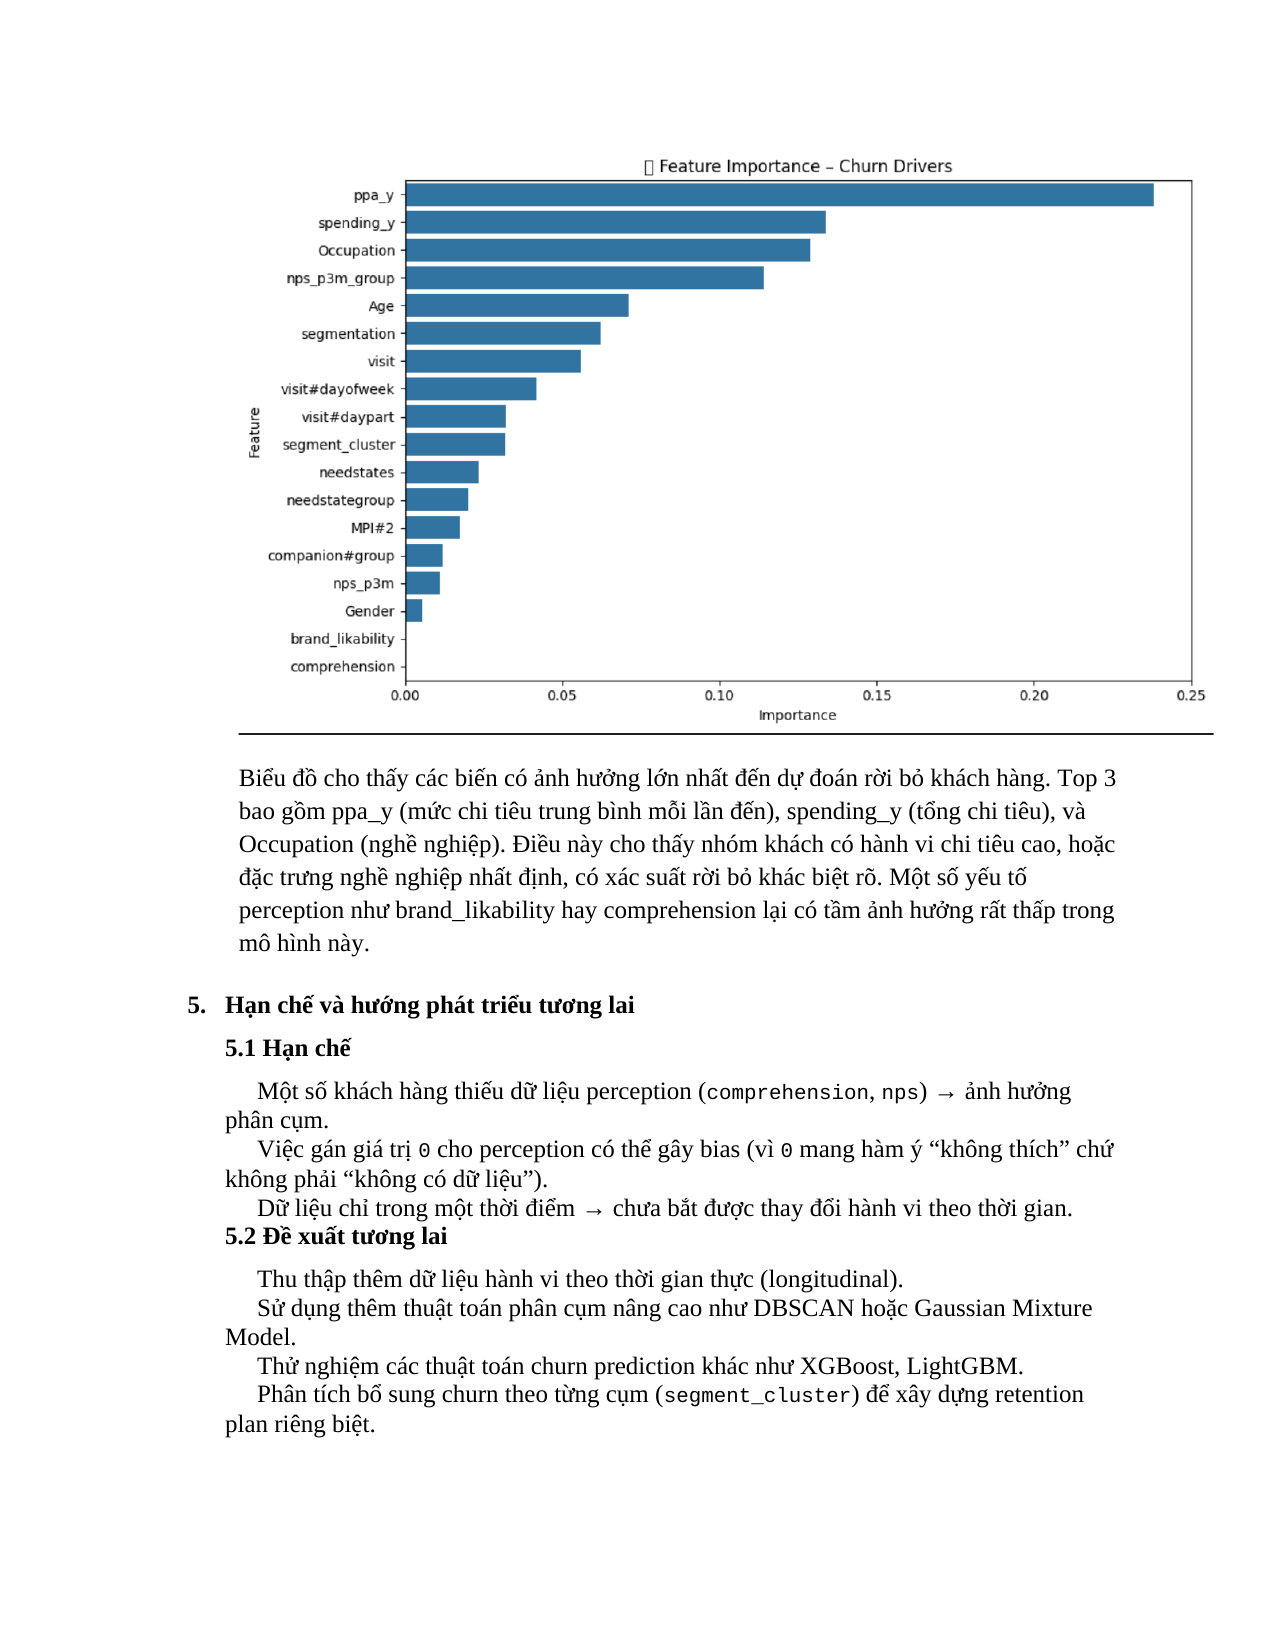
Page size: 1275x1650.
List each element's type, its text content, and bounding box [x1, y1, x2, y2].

list Hạn chế [225, 1033, 1125, 1062]
list Biểu đồ cho thấy các biến có ảnh hưởng lớn nhất đến dự đoán rời bỏ khách hàng. Top 3 bao gồm ppa_y (mức chi tiêu trung bình mỗi lần đến), spending_y (tổng chi tiêu), và Occupation (nghề nghiệp). Điều này cho thấy nhóm khách có hành vi chi tiêu cao, hoặc đặc trưng nghề nghiệp nhất định, có xác suất rời bỏ khác biệt rõ. Một số yếu tố perception như brand_likability hay comprehension lại có tầm ảnh hưởng rất thấp trong mô hình này. [239, 763, 1125, 957]
list  Một số khách hàng thiếu dữ liệu perception (comprehension, nps) → ảnh hưởng phân cụm. [225, 1076, 1125, 1134]
list Hạn chế và hướng phát triểu tương lai [187, 990, 1125, 1018]
list  Thu thập thêm dữ liệu hành vi theo thời gian thực (longitudinal). [225, 1264, 1125, 1293]
list  Phân tích bổ sung churn theo từng cụm (segment_cluster) để xây dựng retention plan riêng biệt. [225, 1379, 1125, 1438]
list  Thử nghiệm các thuật toán churn prediction khác như XGBoost, LightGBM. [225, 1351, 1125, 1379]
list Đề xuất tương lai [225, 1221, 1125, 1250]
list  Dữ liệu chỉ trong một thời điểm → chưa bắt được thay đổi hành vi theo thời gian. [225, 1193, 1125, 1221]
list  Việc gán giá trị 0 cho perception có thể gây bias (vì 0 mang hàm ý “không thích” chứ không phải “không có dữ liệu”). [225, 1134, 1125, 1193]
list  Sử dụng thêm thuật toán phân cụm nâng cao như DBSCAN hoặc Gaussian Mixture Model. [225, 1293, 1125, 1351]
picture [238, 150, 1214, 735]
